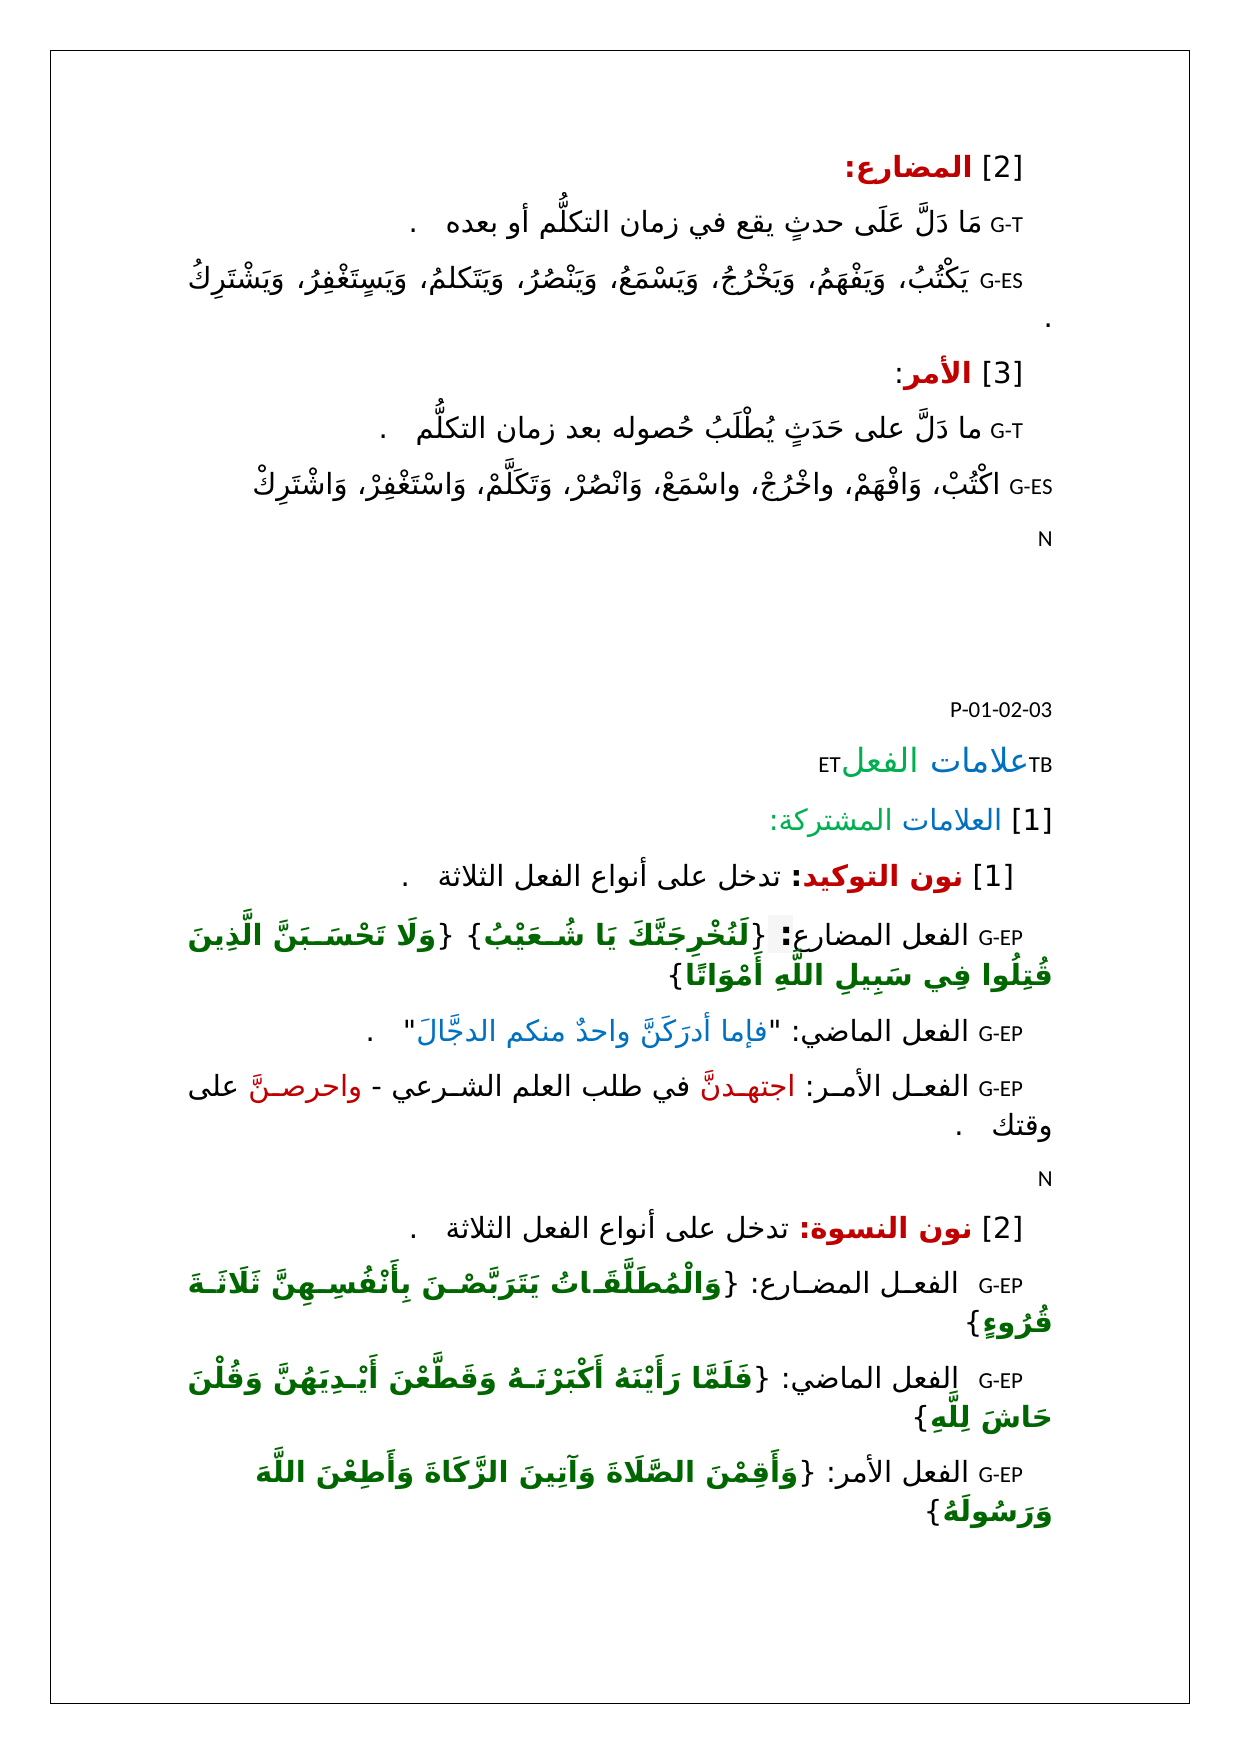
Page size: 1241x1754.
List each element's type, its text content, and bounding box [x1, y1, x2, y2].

text P-01-02-03 [187, 695, 1053, 723]
text G-ES يَكْتُبُ، وَيَفْهَمُ، وَيَخْرُجُ، وَيَسْمَعُ، وَيَنْصُرُ، وَيَتَكلمُ، وَيَسٍتَغْفِرُ، وَيَشْتَرِكُ . [187, 261, 1053, 334]
text TBعلامات الفعلET [187, 742, 1053, 781]
text G-EP الفعل المضارع: {لَنُخْرِجَنَّكَ يَا شُعَيْبُ} {وَلَا تَحْسَبَنَّ الَّذِينَ قُتِلُوا فِي سَبِيلِ اللَّهِ أَمْوَاتًا} [187, 914, 1053, 992]
text [2] المضارع: [187, 150, 1053, 184]
text G-EP الفعل الماضي: "فإما أدرَكَنَّ واحدٌ منكم الدجَّالَ" . [187, 1014, 1053, 1048]
text [2] نون النسوة: تدخل على أنواع الفعل الثلاثة . [187, 1211, 1053, 1245]
text [1] نون التوكيد: تدخل على أنواع الفعل الثلاثة . [187, 859, 1053, 893]
text [1] العلامات المشتركة: [187, 803, 1053, 837]
text G-EP الفعل المضارع: {وَالْمُطَلَّقَاتُ يَتَرَبَّصْنَ بِأَنْفُسِهِنَّ ثَلَاثَةَ قُرُوءٍ} [187, 1267, 1053, 1339]
text G-EP الفعل الماضي: {فَلَمَّا رَأَيْنَهُ أَكْبَرْنَهُ وَقَطَّعْنَ أَيْدِيَهُنَّ وَقُلْنَ حَاشَ لِلَّهِ} [187, 1361, 1053, 1434]
text G-ES اكْتُبْ، وَافْهَمْ، واخْرُجْ، واسْمَعْ، وَانْصُرْ، وَتَكَلَّمْ، وَاسْتَغْفِرْ، وَاشْتَرِكْ [187, 467, 1053, 501]
text G-T ما دَلَّ على حَدَثٍ يُطْلَبُ حُصوله بعد زمان التكلُّم . [187, 412, 1053, 446]
text G-EP الفعل الأمر: اجتهدنَّ في طلب العلم الشرعي - واحرصنَّ على وقتك . [187, 1069, 1053, 1142]
text G-T مَا دَلَّ عَلَى حدثٍ يقع في زمان التكلُّم أو بعده . [187, 206, 1053, 239]
text [3] الأمر: [187, 356, 1053, 390]
text N [187, 524, 1053, 552]
text N [187, 1164, 1053, 1192]
text G-EP الفعل الأمر: {وَأَقِمْنَ الصَّلَاةَ وَآتِينَ الزَّكَاةَ وَأَطِعْنَ اللَّهَ وَرَسُولَهُ} [187, 1456, 1053, 1529]
